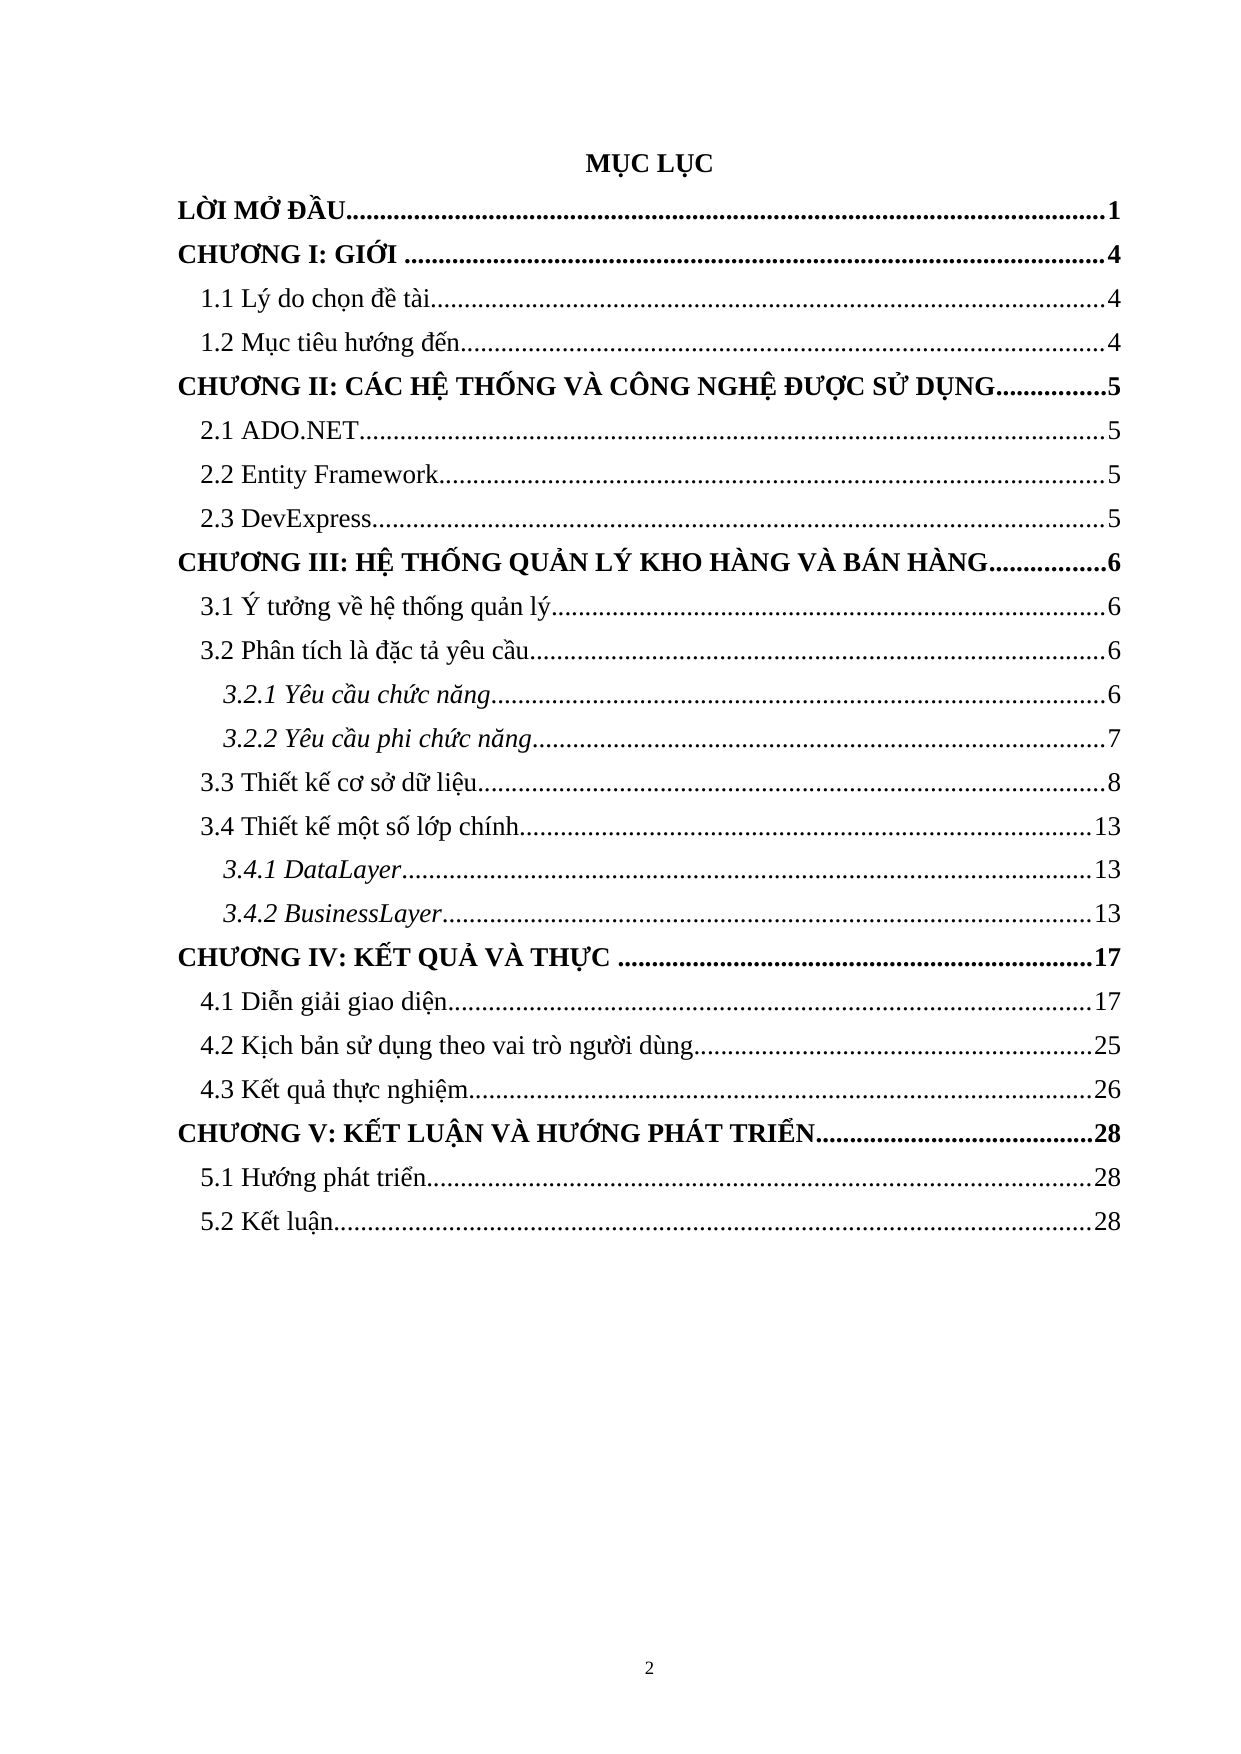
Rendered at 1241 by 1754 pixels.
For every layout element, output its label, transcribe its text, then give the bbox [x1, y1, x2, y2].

text 3.3 Thiết kế cơ sở dữ liệu 8 [200, 766, 1122, 797]
text CHƯƠNG I: GIỚI 4 [177, 238, 1122, 269]
text CHƯƠNG IV: KẾT QUẢ VÀ THỰC 17 [177, 942, 1122, 973]
text 3.2.1 Yêu cầu chức năng 6 [223, 678, 1122, 709]
text 5.2 Kết luận 28 [200, 1205, 1122, 1236]
text 1.2 Mục tiêu hướng đến 4 [200, 326, 1122, 357]
text CHƯƠNG II: CÁC HỆ THỐNG VÀ CÔNG NGHỆ ĐƯỢC SỬ DỤNG 5 [177, 370, 1122, 401]
text 3.2 Phân tích là đặc tả yêu cầu 6 [200, 634, 1122, 665]
text MỤC LỤC [177, 148, 1122, 179]
text 3.4 Thiết kế một số lớp chính 13 [200, 810, 1122, 841]
text 3.4.1 DataLayer 13 [223, 854, 1122, 885]
text CHƯƠNG V: KẾT LUẬN VÀ HƯỚNG PHÁT TRIỂN 28 [177, 1117, 1122, 1148]
text 2.1 ADO.NET 5 [200, 414, 1122, 445]
text 4.2 Kịch bản sử dụng theo vai trò người dùng 25 [200, 1029, 1122, 1061]
text 3.1 Ý tưởng về hệ thống quản lý 6 [200, 590, 1122, 621]
text 2.3 DevExpress 5 [200, 502, 1122, 533]
text LỜI MỞ ĐẦU 1 [177, 194, 1122, 225]
text 5.1 Hướng phát triển 28 [200, 1161, 1122, 1192]
text 3.2.2 Yêu cầu phi chức năng 7 [223, 722, 1122, 753]
text 4.1 Diễn giải giao diện 17 [200, 986, 1122, 1017]
text 1.1 Lý do chọn đề tài 4 [200, 282, 1122, 313]
text 2.2 Entity Framework 5 [200, 458, 1122, 489]
text 3.4.2 BusinessLayer 13 [223, 898, 1122, 929]
text CHƯƠNG III: HỆ THỐNG QUẢN LÝ KHO HÀNG VÀ BÁN HÀNG 6 [177, 546, 1122, 577]
text 4.3 Kết quả thực nghiệm 26 [200, 1073, 1122, 1104]
